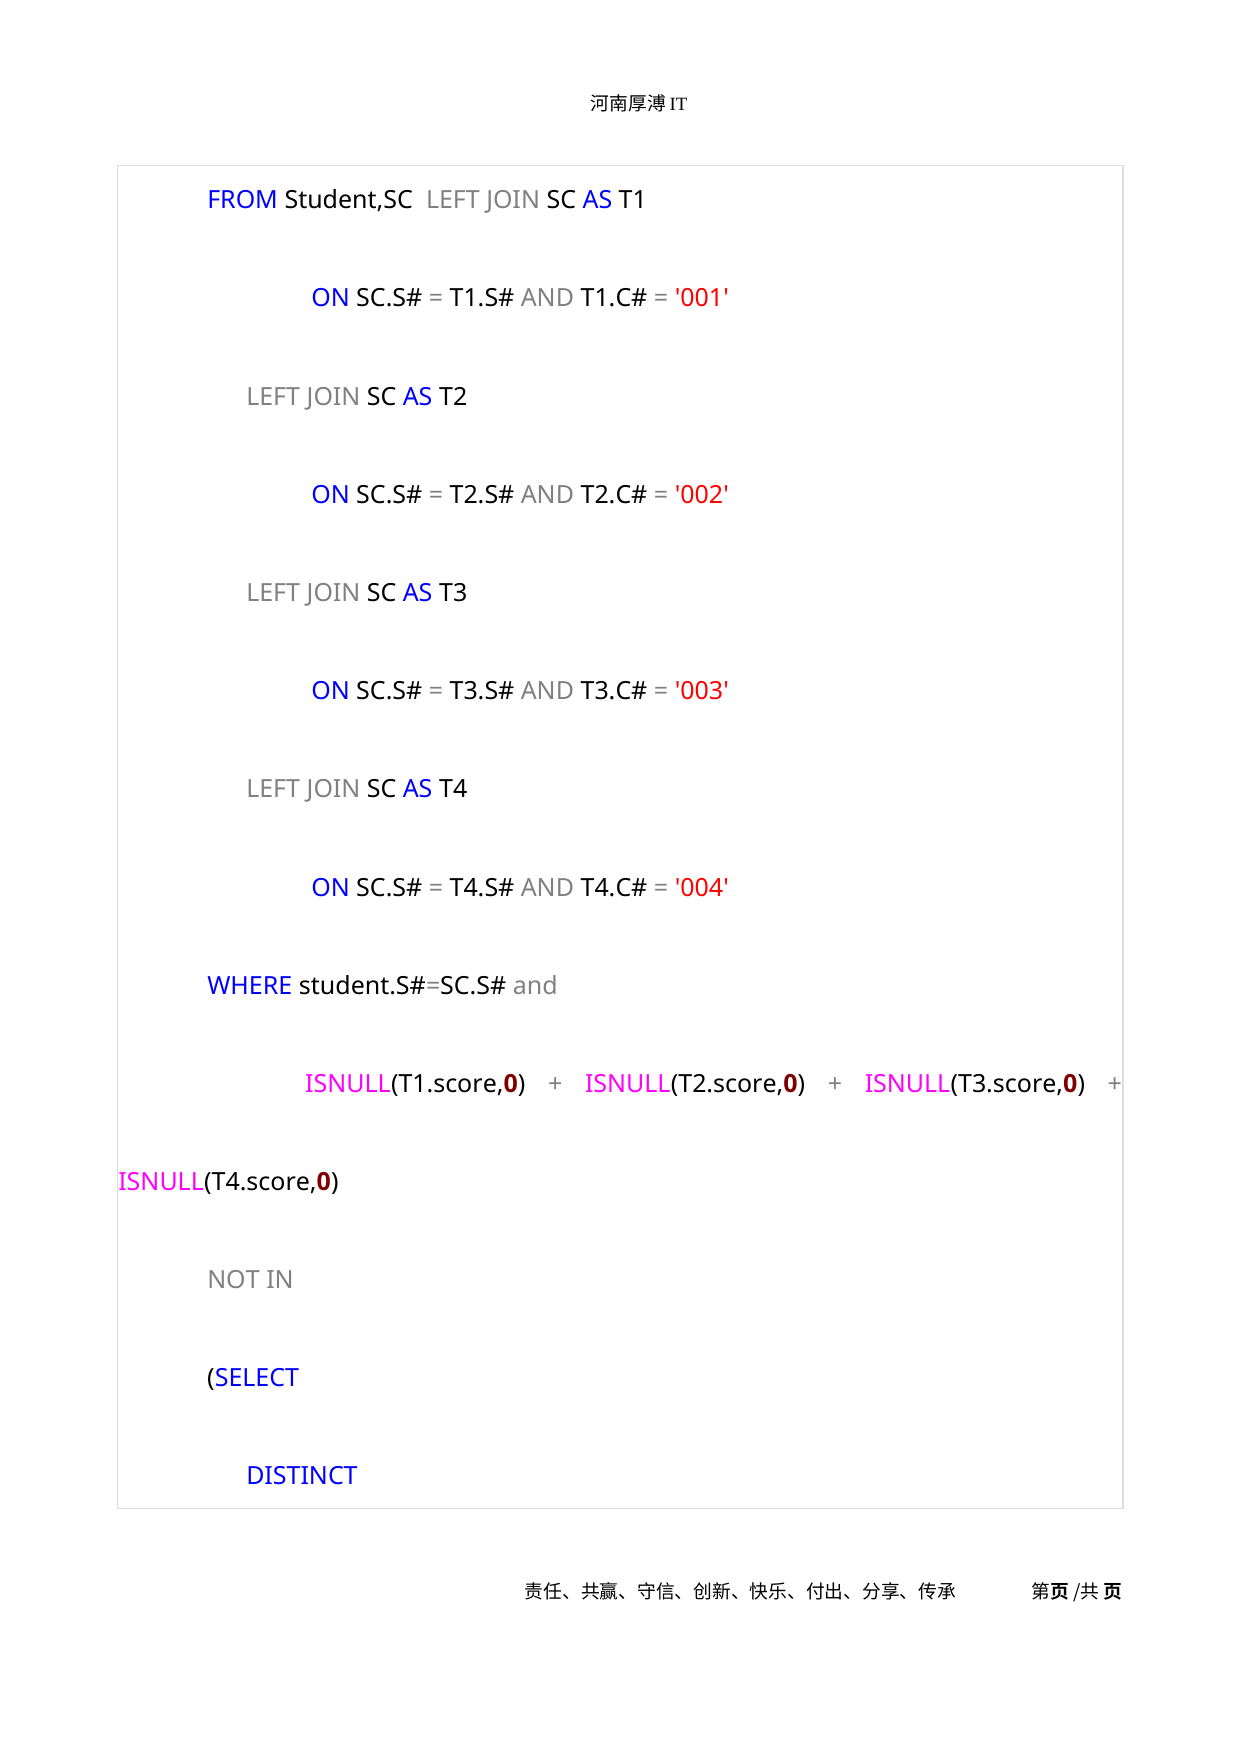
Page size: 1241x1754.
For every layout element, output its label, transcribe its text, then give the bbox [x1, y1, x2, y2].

text DISTINCT [118, 1441, 1122, 1508]
text (SELECT [118, 1343, 1122, 1409]
text FROM Student,SC LEFT JOIN SC AS T1 [118, 166, 1122, 231]
text ISNULL(T1.score,0) + ISNULL(T2.score,0) + ISNULL(T3.score,0) + ISNULL(T4.score,0) [118, 1049, 1122, 1213]
text WHERE student.S#=SC.S# and [118, 951, 1122, 1017]
text ON SC.S# = T3.S# AND T3.C# = '003' [118, 656, 1122, 722]
text LEFT JOIN SC AS T3 [118, 558, 1122, 624]
text LEFT JOIN SC AS T2 [118, 361, 1122, 428]
text ON SC.S# = T1.S# AND T1.C# = '001' [118, 263, 1122, 329]
text NOT IN [118, 1244, 1122, 1311]
text LEFT JOIN SC AS T4 [118, 754, 1122, 821]
text ON SC.S# = T2.S# AND T2.C# = '002' [118, 459, 1122, 526]
text ON SC.S# = T4.S# AND T4.C# = '004' [118, 852, 1122, 919]
